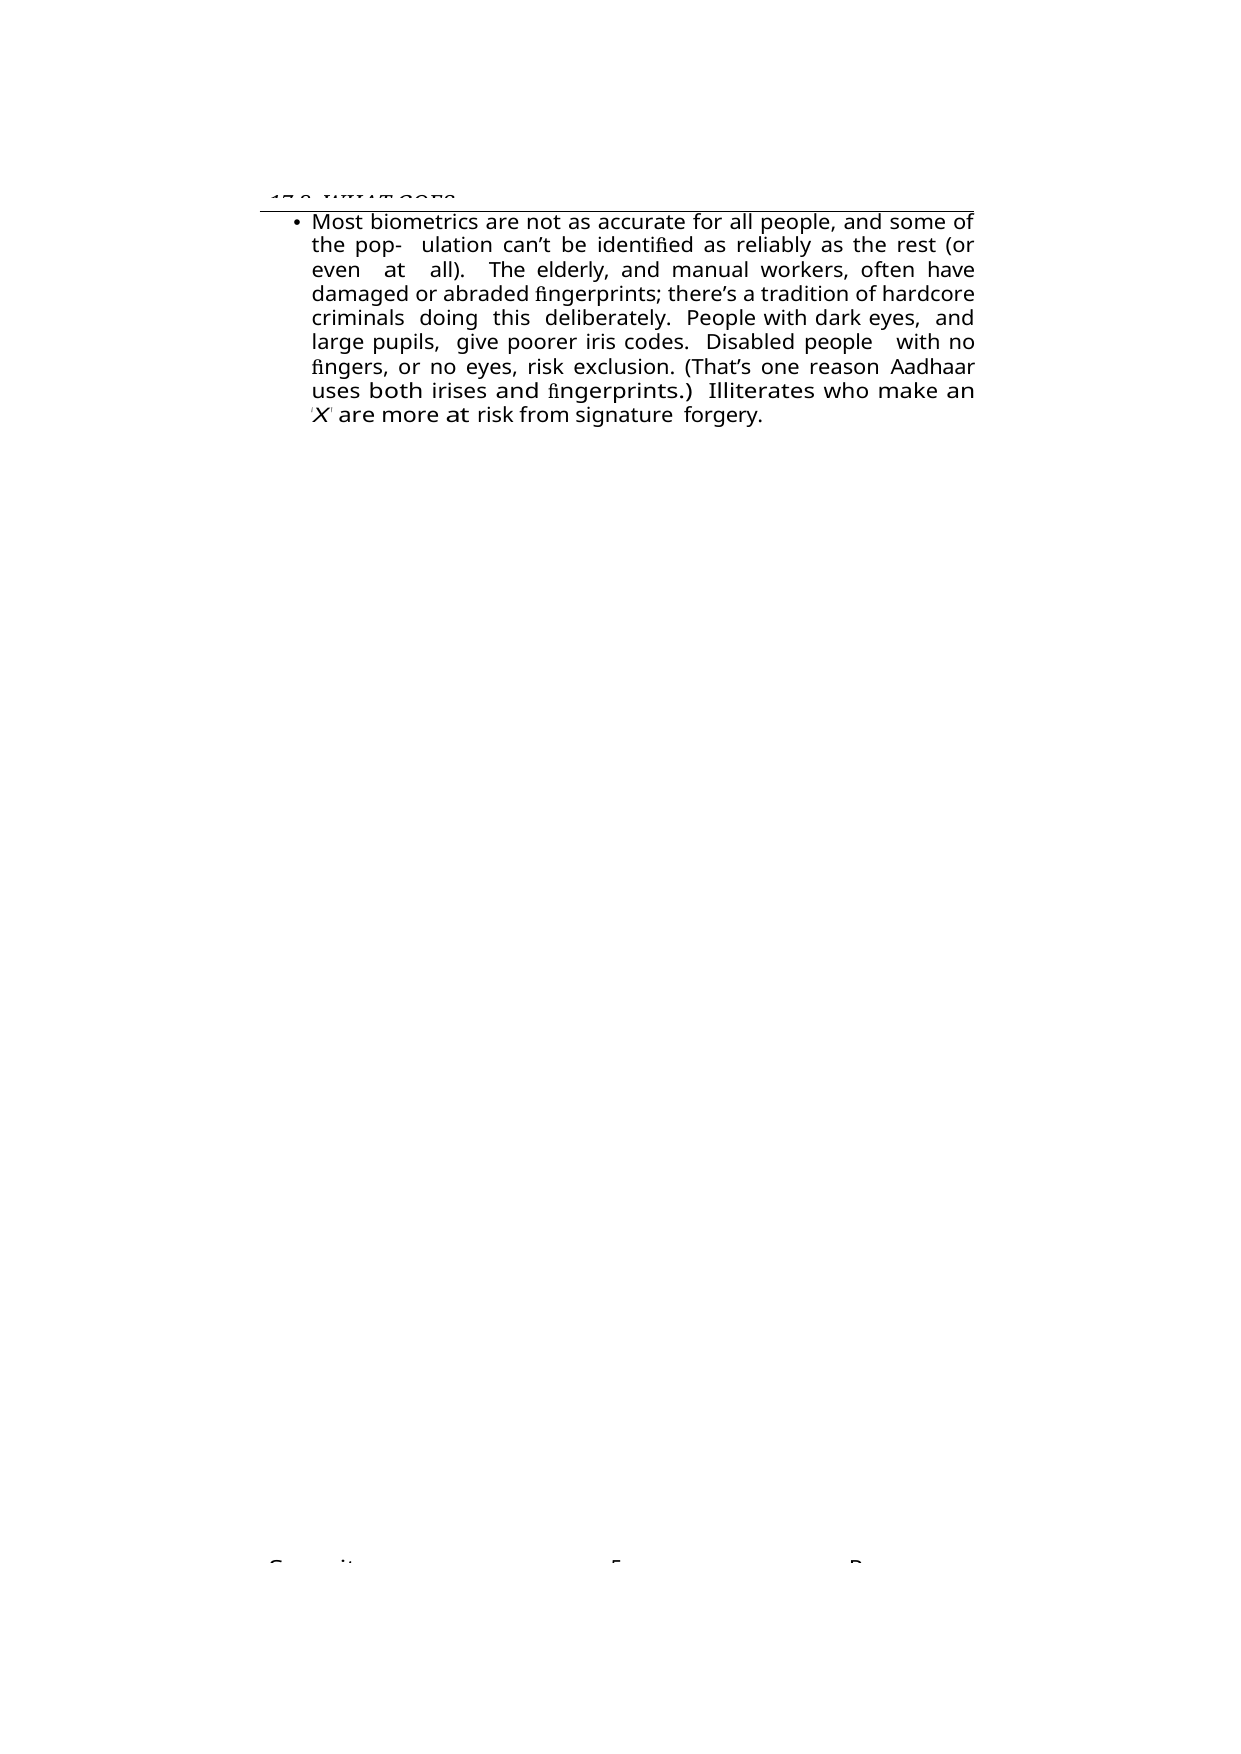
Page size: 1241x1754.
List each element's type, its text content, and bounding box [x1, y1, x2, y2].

list Most biometrics are not as accurate for all people, and some of the pop- ulation can’t be identiﬁed as reliably as the rest (or even at all). The elderly, and manual workers, often have damaged or abraded ﬁngerprints; there’s a tradition of hardcore criminals doing this deliberately. People with dark eyes, and large pupils, give poorer iris codes. Disabled people with no ﬁngers, or no eyes, risk exclusion. (That’s one reason Aadhaar uses both irises and ﬁngerprints.) Illiterates who make an ‘X’ are more at risk from signature forgery. [291, 210, 975, 429]
